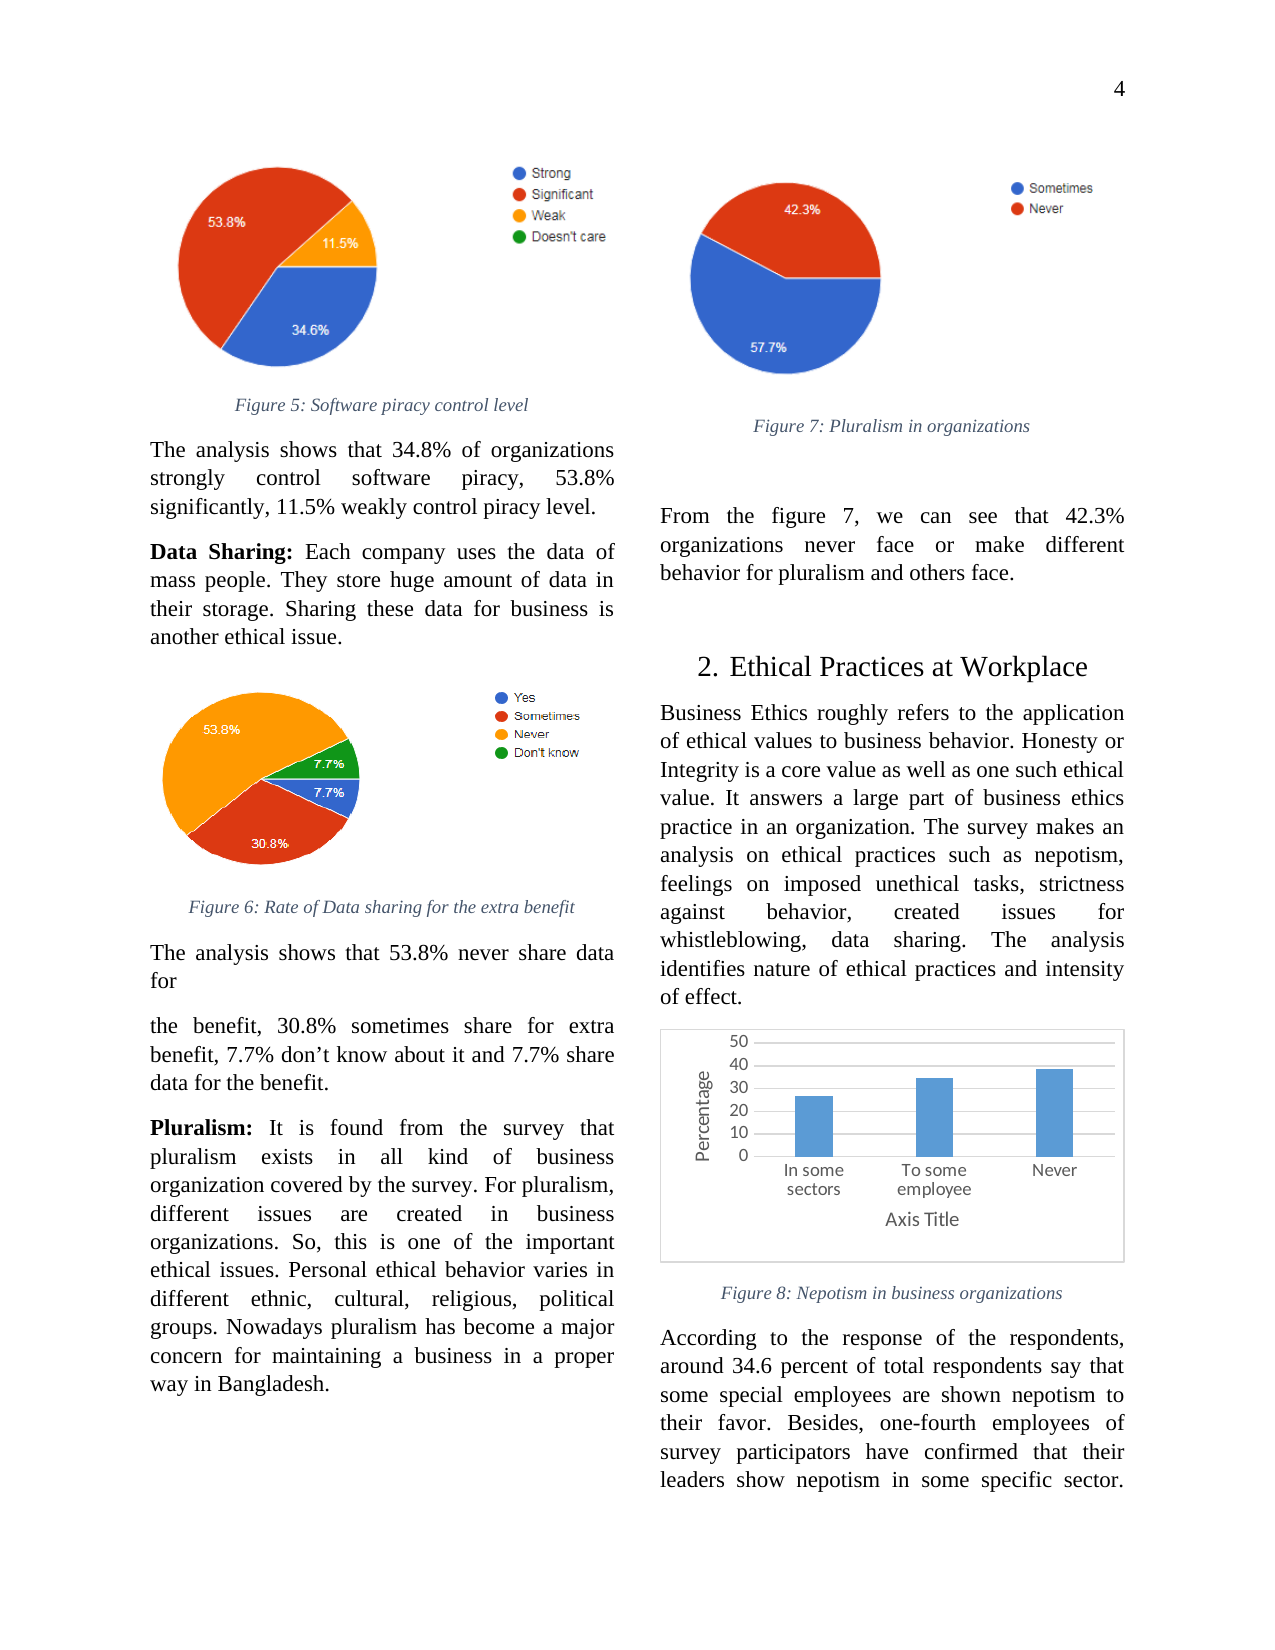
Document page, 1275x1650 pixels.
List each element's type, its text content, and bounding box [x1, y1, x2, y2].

text Pluralism: It is found from the survey that pluralism exists in all kind of business organization covered by the survey. For pluralism, different issues are created in business organizations. So, this is one of the important ethical issues. Personal ethical behavior varies in different ethnic, cultural, religious, political groups. Nowadays pluralism has become a major concern for maintaining a business in a proper way in Bangladesh. [150, 1114, 615, 1397]
picture [150, 668, 596, 878]
text The analysis shows that 53.8% never share data for [150, 939, 615, 994]
picture [660, 150, 1125, 397]
text From the figure 7, we can see that 42.3% organizations never face or make different behavior for pluralism and others face. [660, 502, 1125, 586]
picture [150, 150, 615, 375]
text Data Sharing: Each company uses the data of mass people. They store huge amount of data in their storage. Sharing these data for business is another ethical issue. [150, 538, 615, 649]
text the benefit, 30.8% sometimes share for extra benefit, 7.7% don’t know about it and 7.7% share data for the benefit. [150, 1012, 615, 1096]
text Business Ethics roughly refers to the application of ethical values to business behavior. Honesty or Integrity is a core value as well as one such ethical value. It answers a large part of business ethics practice in an organization. The survey makes an analysis on ethical practices such as nepotism, feelings on imposed unethical tasks, strictness against behavior, created issues for whistleblowing, data sharing. The analysis identifies nature of ethical practices and intensity of effect. [660, 699, 1125, 1010]
subtitle 2. Ethical Practices at Workplace [660, 649, 1125, 683]
text The analysis shows that 34.8% of organizations strongly control software piracy, 53.8% significantly, 11.5% weakly control piracy level. [150, 436, 615, 519]
